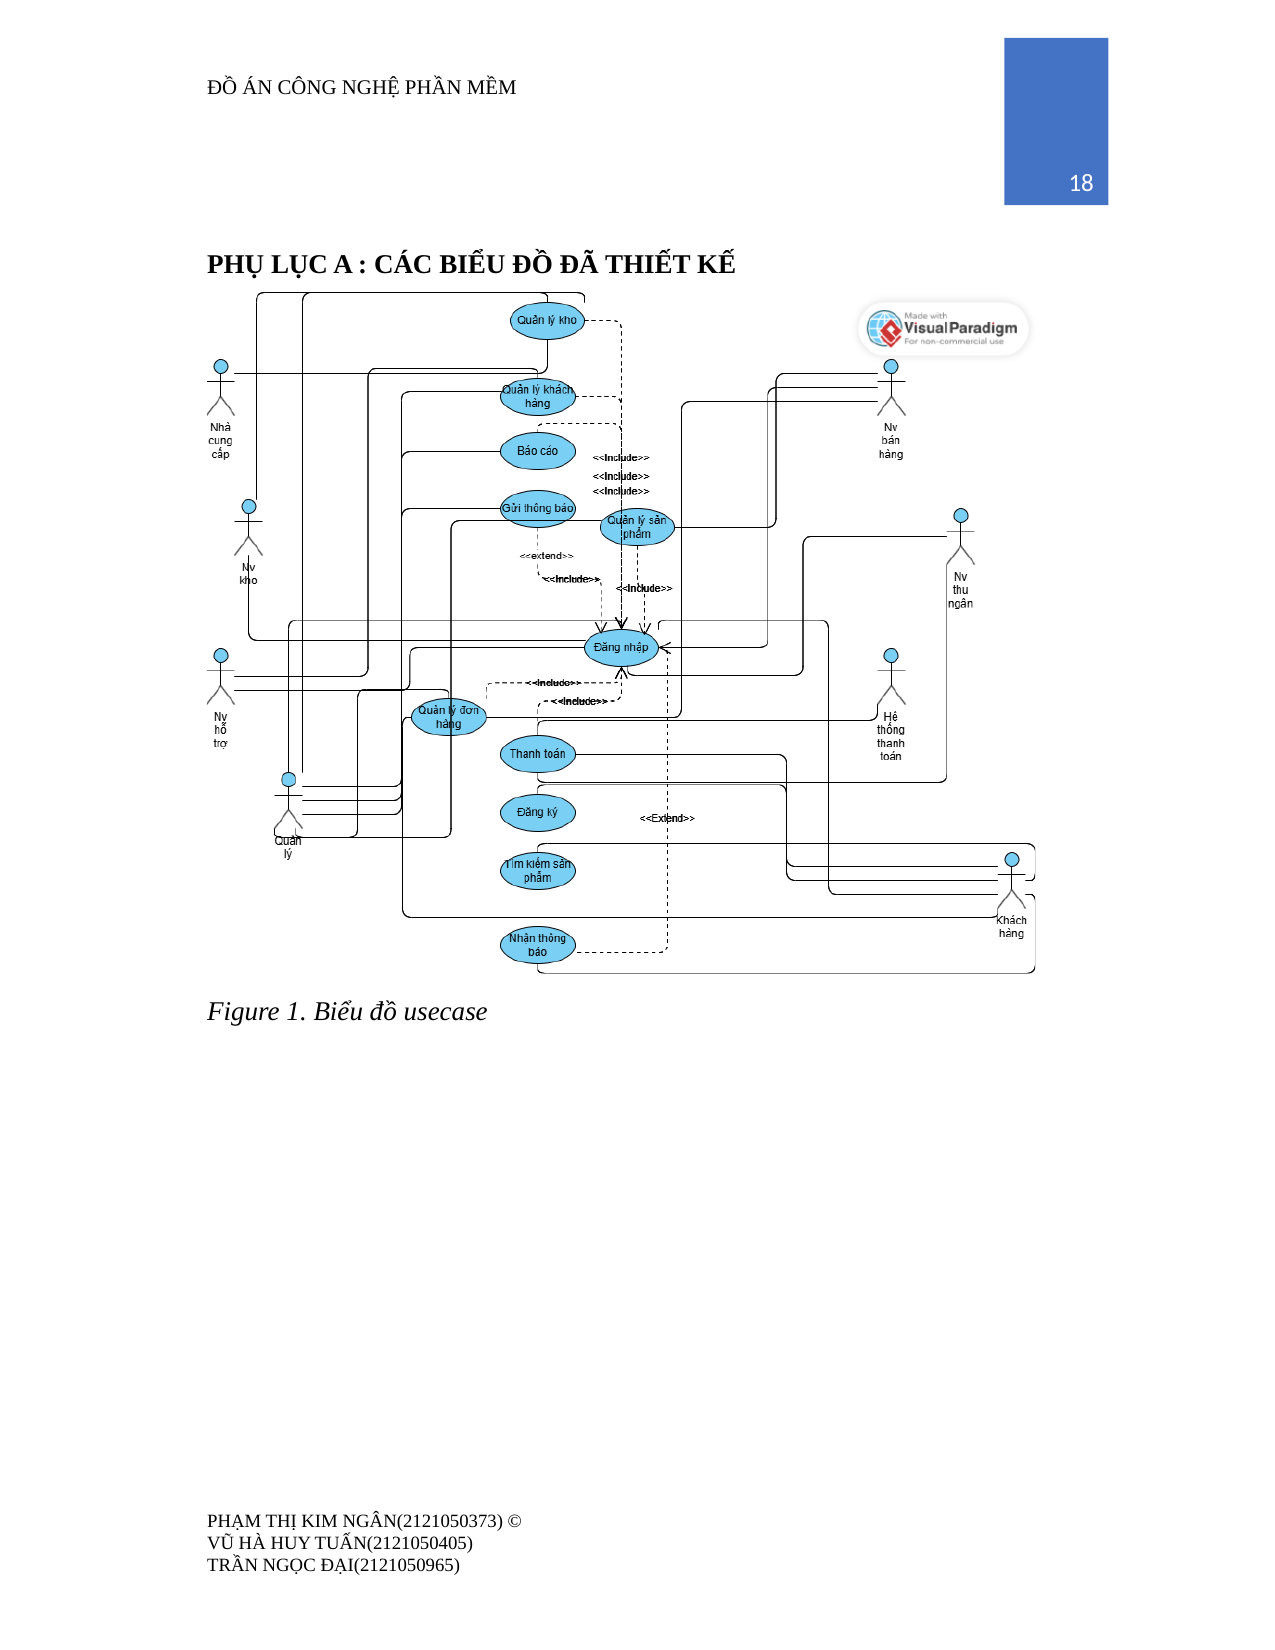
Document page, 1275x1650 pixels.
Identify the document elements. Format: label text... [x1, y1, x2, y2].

picture [206, 292, 1036, 974]
subtitle PHỤ LỤC A : CÁC BIỂU ĐỒ ĐÃ THIẾT KẾ [207, 148, 1127, 279]
text Figure 1. Biểu đồ usecase [207, 995, 1127, 1026]
